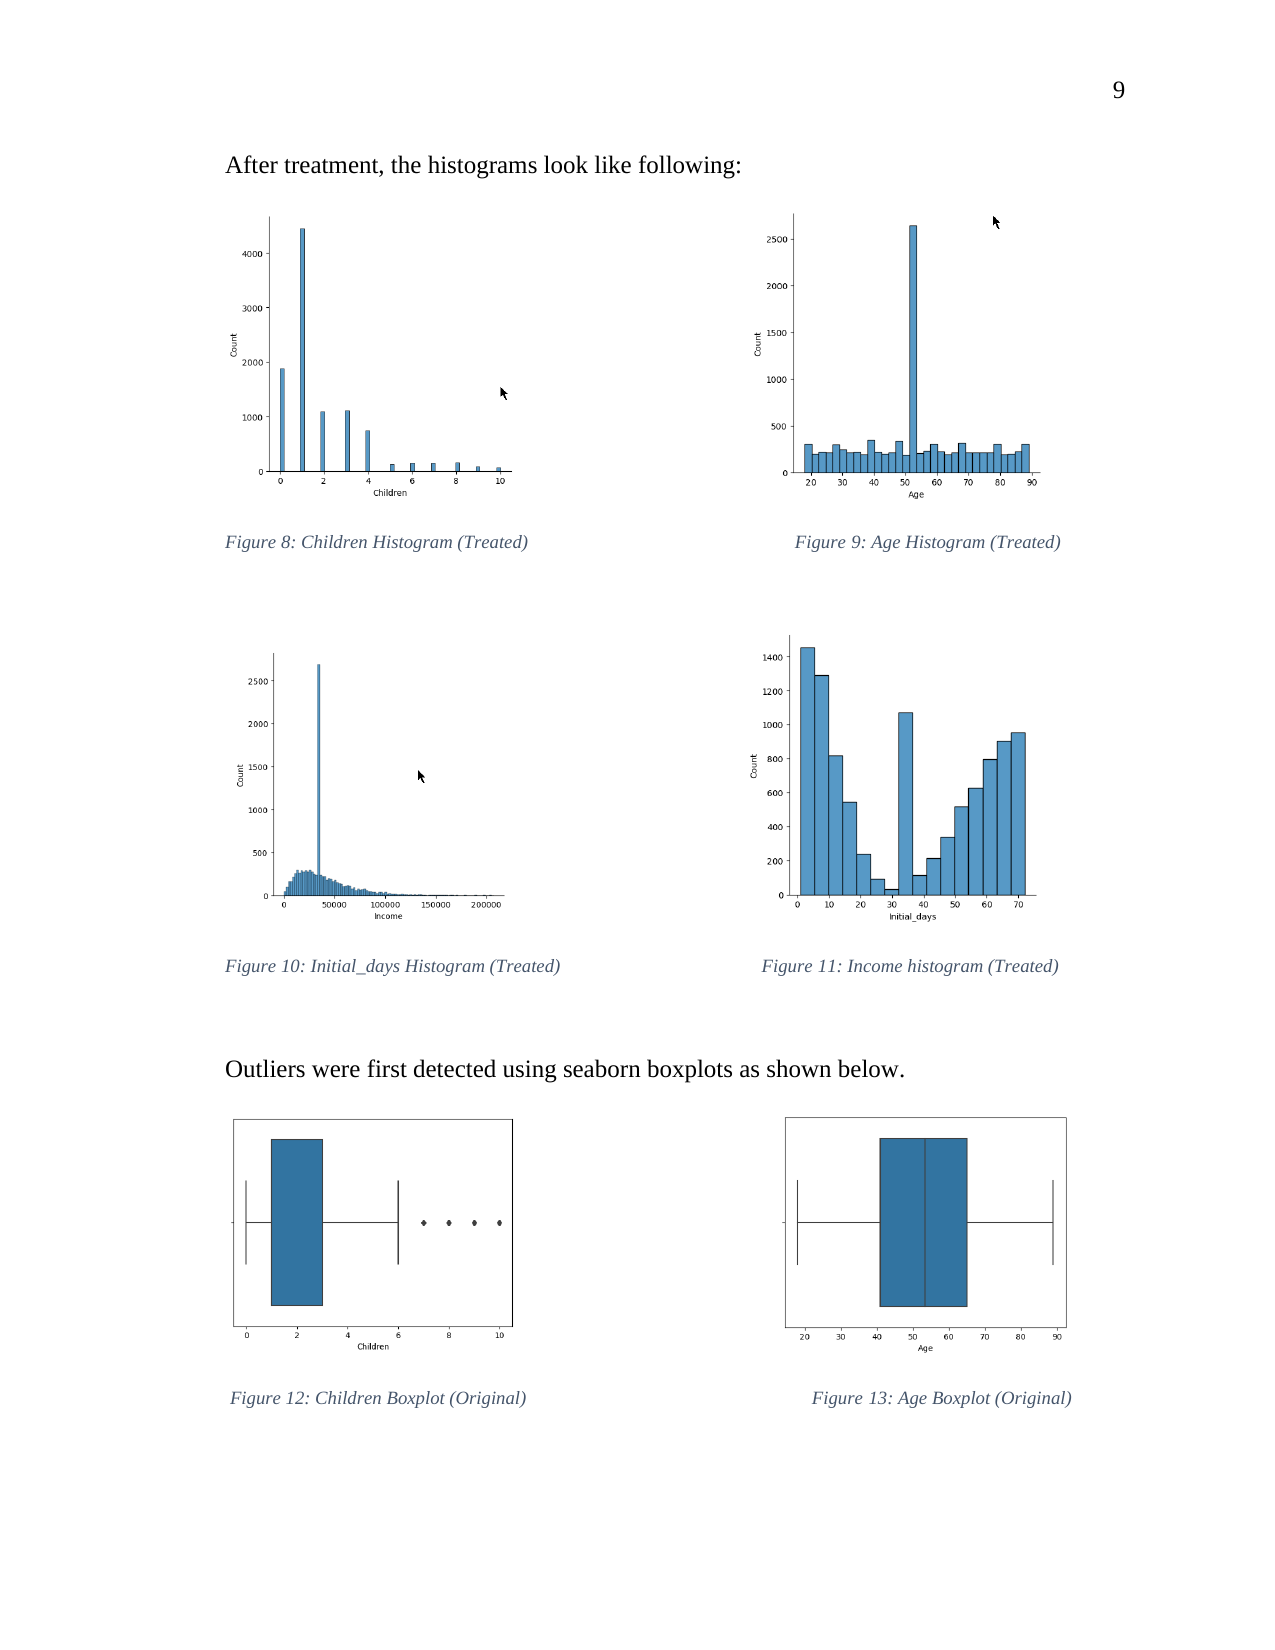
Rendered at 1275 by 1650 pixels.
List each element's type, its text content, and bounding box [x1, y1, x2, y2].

picture [775, 1112, 1075, 1358]
picture [225, 209, 525, 502]
picture [225, 1113, 525, 1358]
text After treatment, the histograms look like following: [150, 150, 1125, 179]
picture [743, 630, 1044, 926]
text Outliers were first detected using seaborn boxplots as shown below. [150, 1054, 1125, 1083]
picture [750, 207, 1050, 502]
picture [225, 650, 525, 926]
